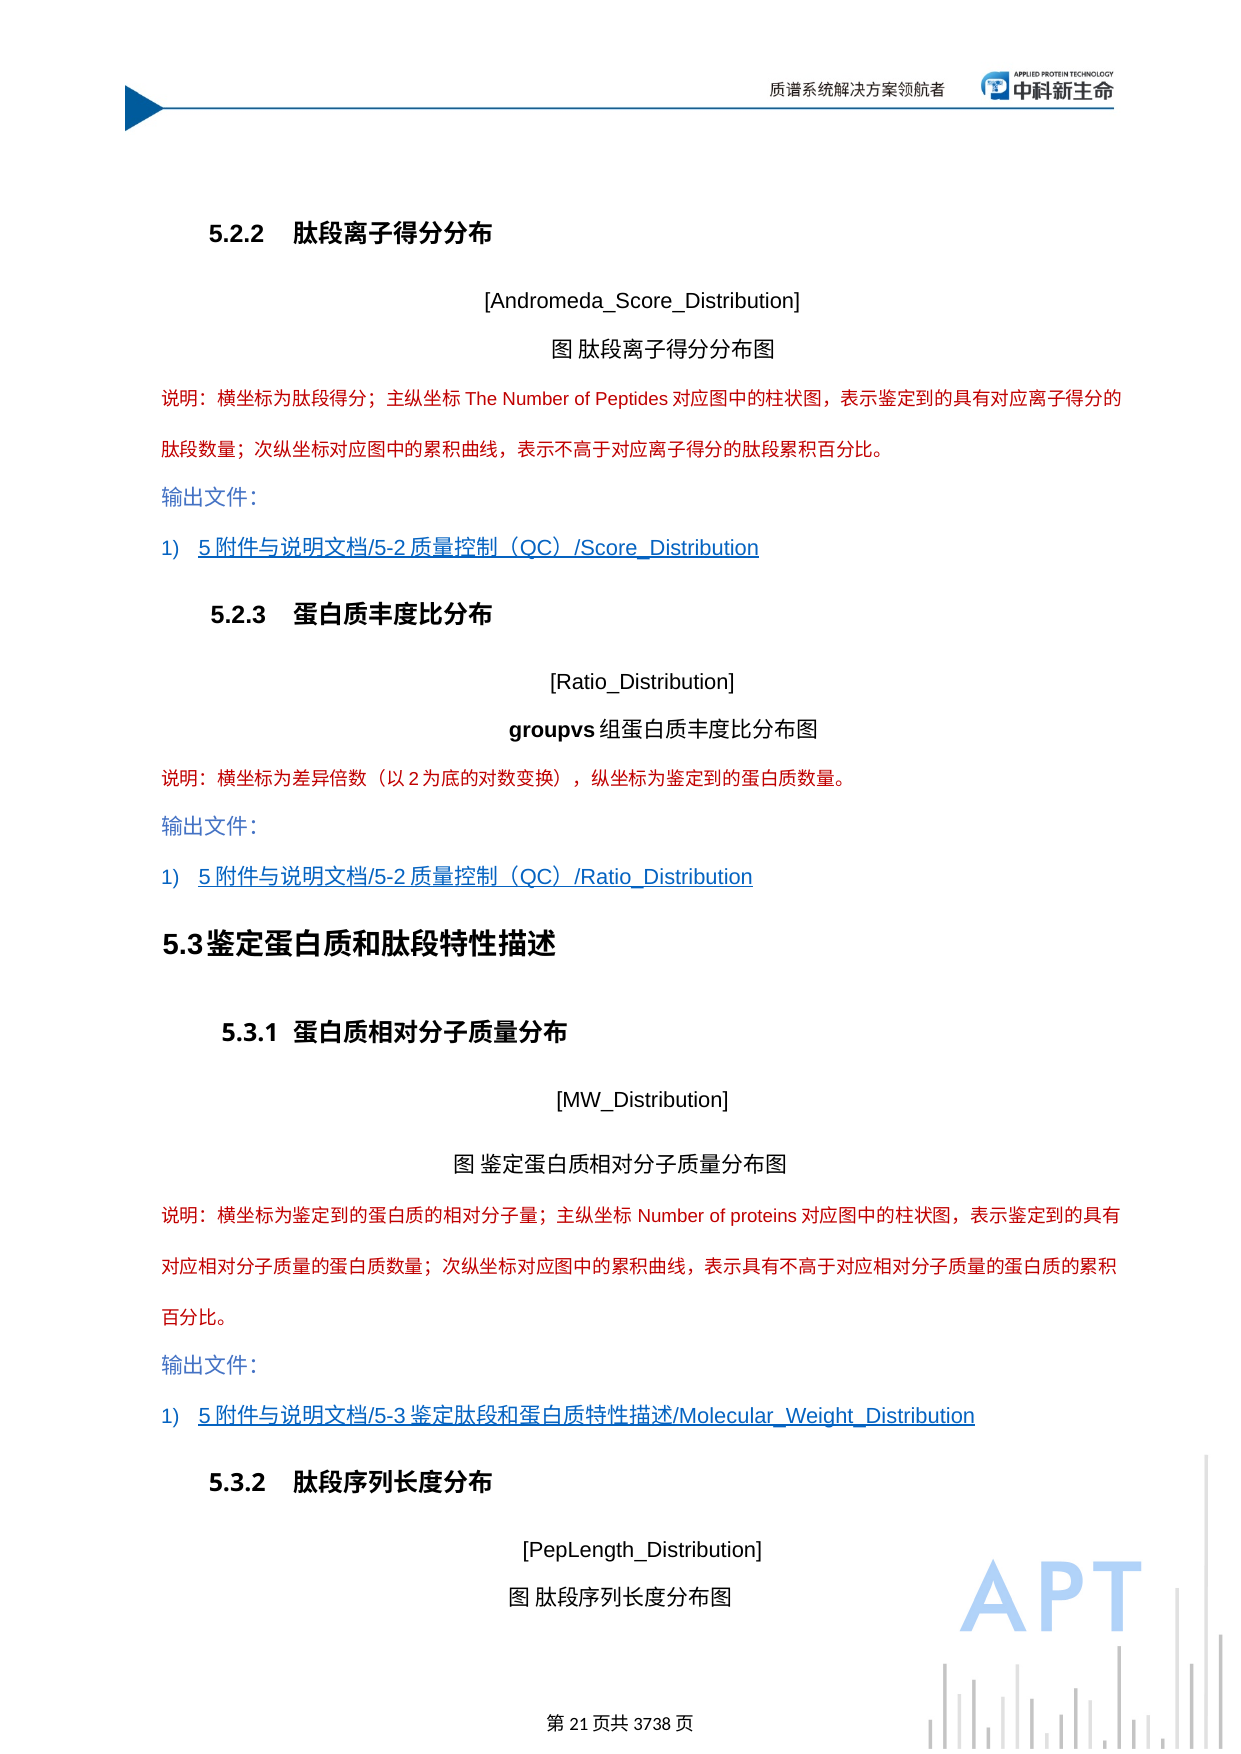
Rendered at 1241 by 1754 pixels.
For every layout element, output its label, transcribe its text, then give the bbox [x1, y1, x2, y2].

text 图 鉴定蛋白质相对分子质量分布图 [118, 1146, 1122, 1180]
list 5附件与说明文档/5-2质量控制（QC）/Ratio_Distribution [161, 858, 1122, 892]
list 鉴定蛋白质和肽段特性描述 [162, 908, 1122, 976]
list 蛋白质丰度比分布 [133, 578, 1122, 646]
list groupvs组蛋白质丰度比分布图 [161, 711, 1122, 745]
text 说明：横坐标为差异倍数（以2为底的对数变换），纵坐标为鉴定到的蛋白质数量。 [161, 761, 1122, 794]
picture [0, 1450, 1241, 1749]
list 蛋白质相对分子质量分布 [118, 997, 1122, 1065]
list [Andromeda_Score_Distribution] [161, 284, 1122, 318]
list 肽段离子得分分布 [118, 130, 1122, 266]
list 5附件与说明文档/5-2质量控制（QC）/Score_Distribution [161, 528, 1122, 562]
list 图 肽段离子得分分布图 [161, 330, 1122, 364]
picture [125, 8, 1123, 135]
text 输出文件： [161, 808, 1122, 842]
list [Ratio_Distribution] [161, 664, 1122, 698]
text 说明：横坐标为肽段得分；主纵坐标The Number of Peptides对应图中的柱状图，表示鉴定到的具有对应离子得分的肽段数量；次纵坐标对应图中的累积曲线，表示不高于对应离子得分的肽段累积百分比。 [161, 380, 1122, 465]
text 说明：横坐标为鉴定到的蛋白质的相对分子量；主纵坐标Number of proteins对应图中的柱状图，表示鉴定到的具有对应相对分子质量的蛋白质数量；次纵坐标对应图中的累积曲线，表示具有不高于对应相对分子质量的蛋白质的累积百分比。 [161, 1197, 1122, 1333]
list 5附件与说明文档/5-3鉴定肽段和蛋白质特性描述/Molecular_Weight_Distribution [161, 1396, 1122, 1430]
text 输出文件： [161, 1347, 1122, 1381]
text 图 肽段序列长度分布图 [118, 1579, 1122, 1613]
list [MW_Distribution] [161, 1083, 1122, 1117]
text 输出文件： [161, 479, 1122, 513]
list 肽段序列长度分布 [118, 1446, 1122, 1514]
list [PepLength_Distribution] [161, 1532, 1122, 1566]
